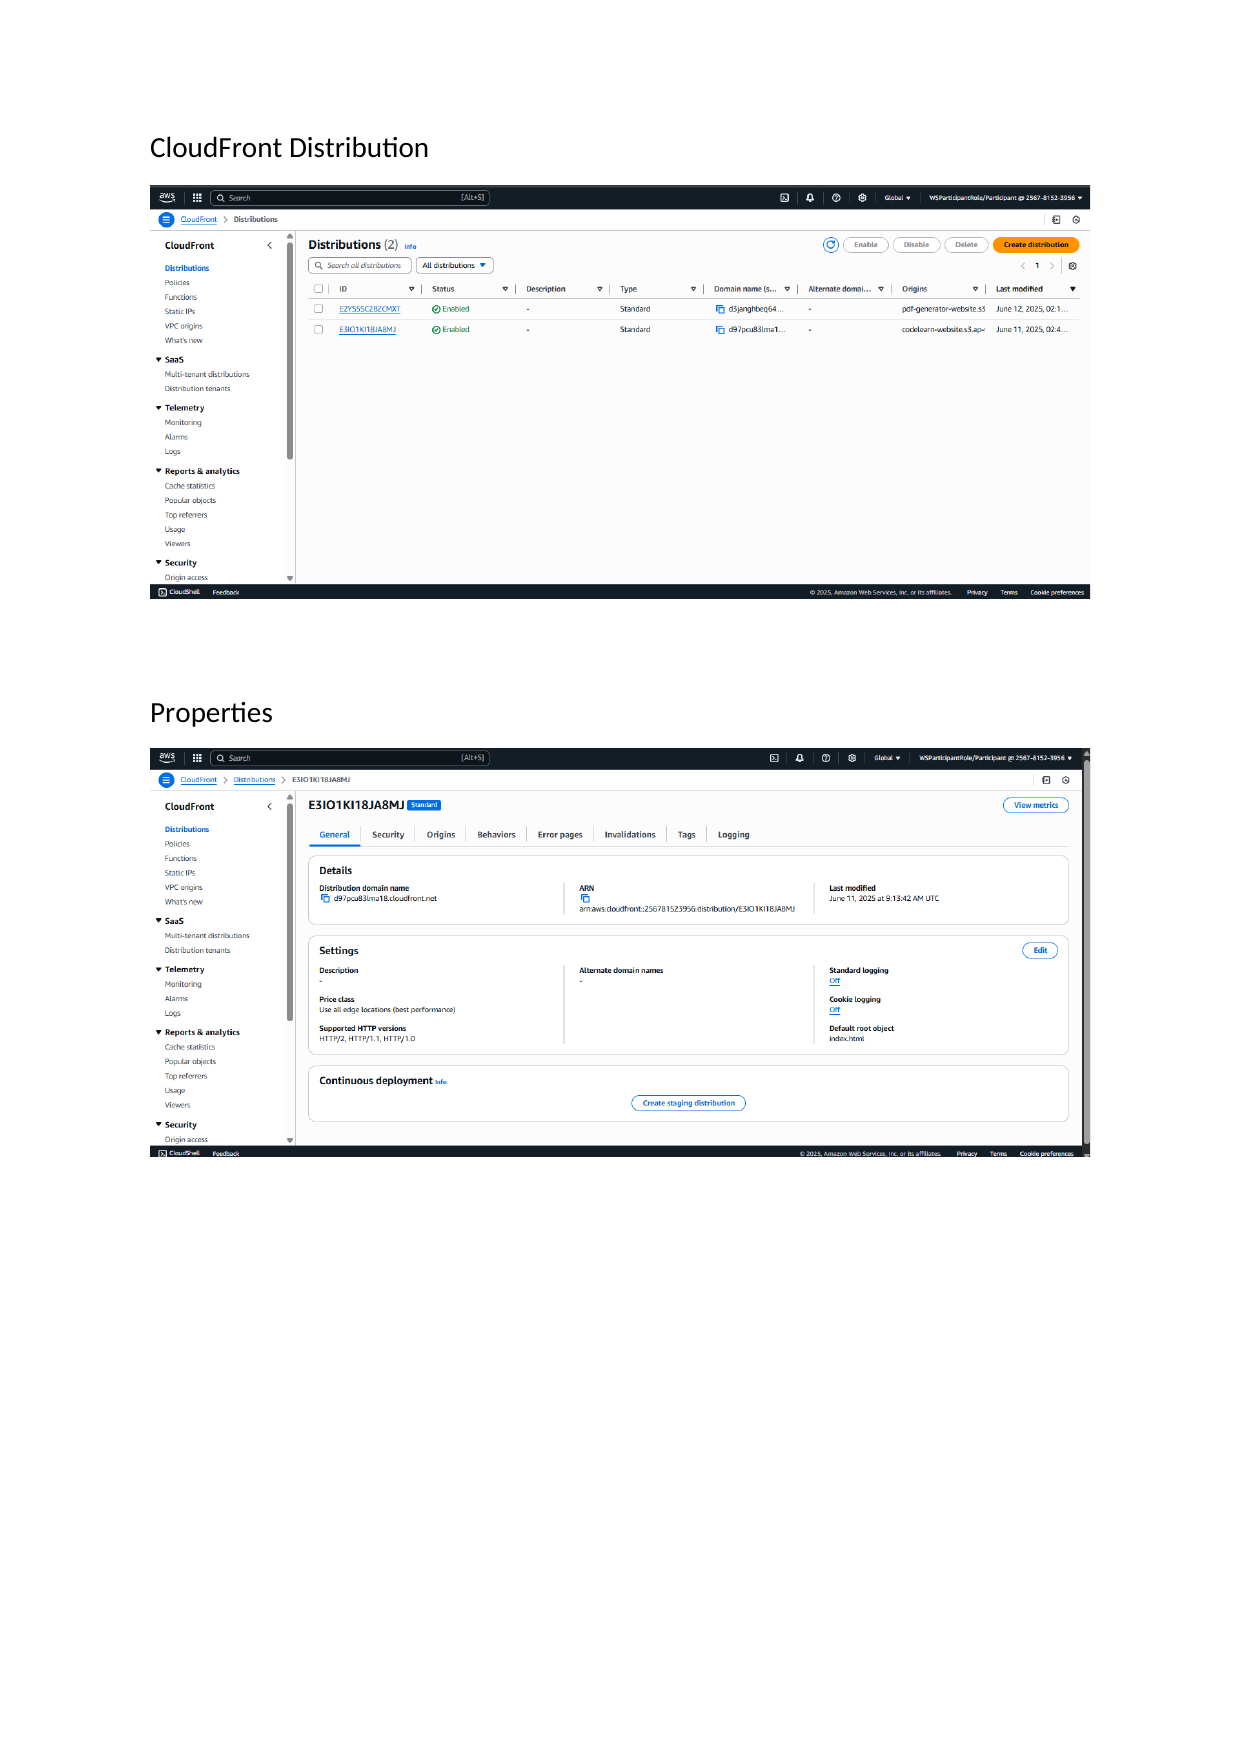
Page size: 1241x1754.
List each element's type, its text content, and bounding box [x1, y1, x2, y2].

picture [150, 185, 1091, 599]
picture [150, 748, 1091, 1157]
text CloudFront Distribution [150, 129, 1090, 164]
text Properties [150, 694, 1090, 730]
